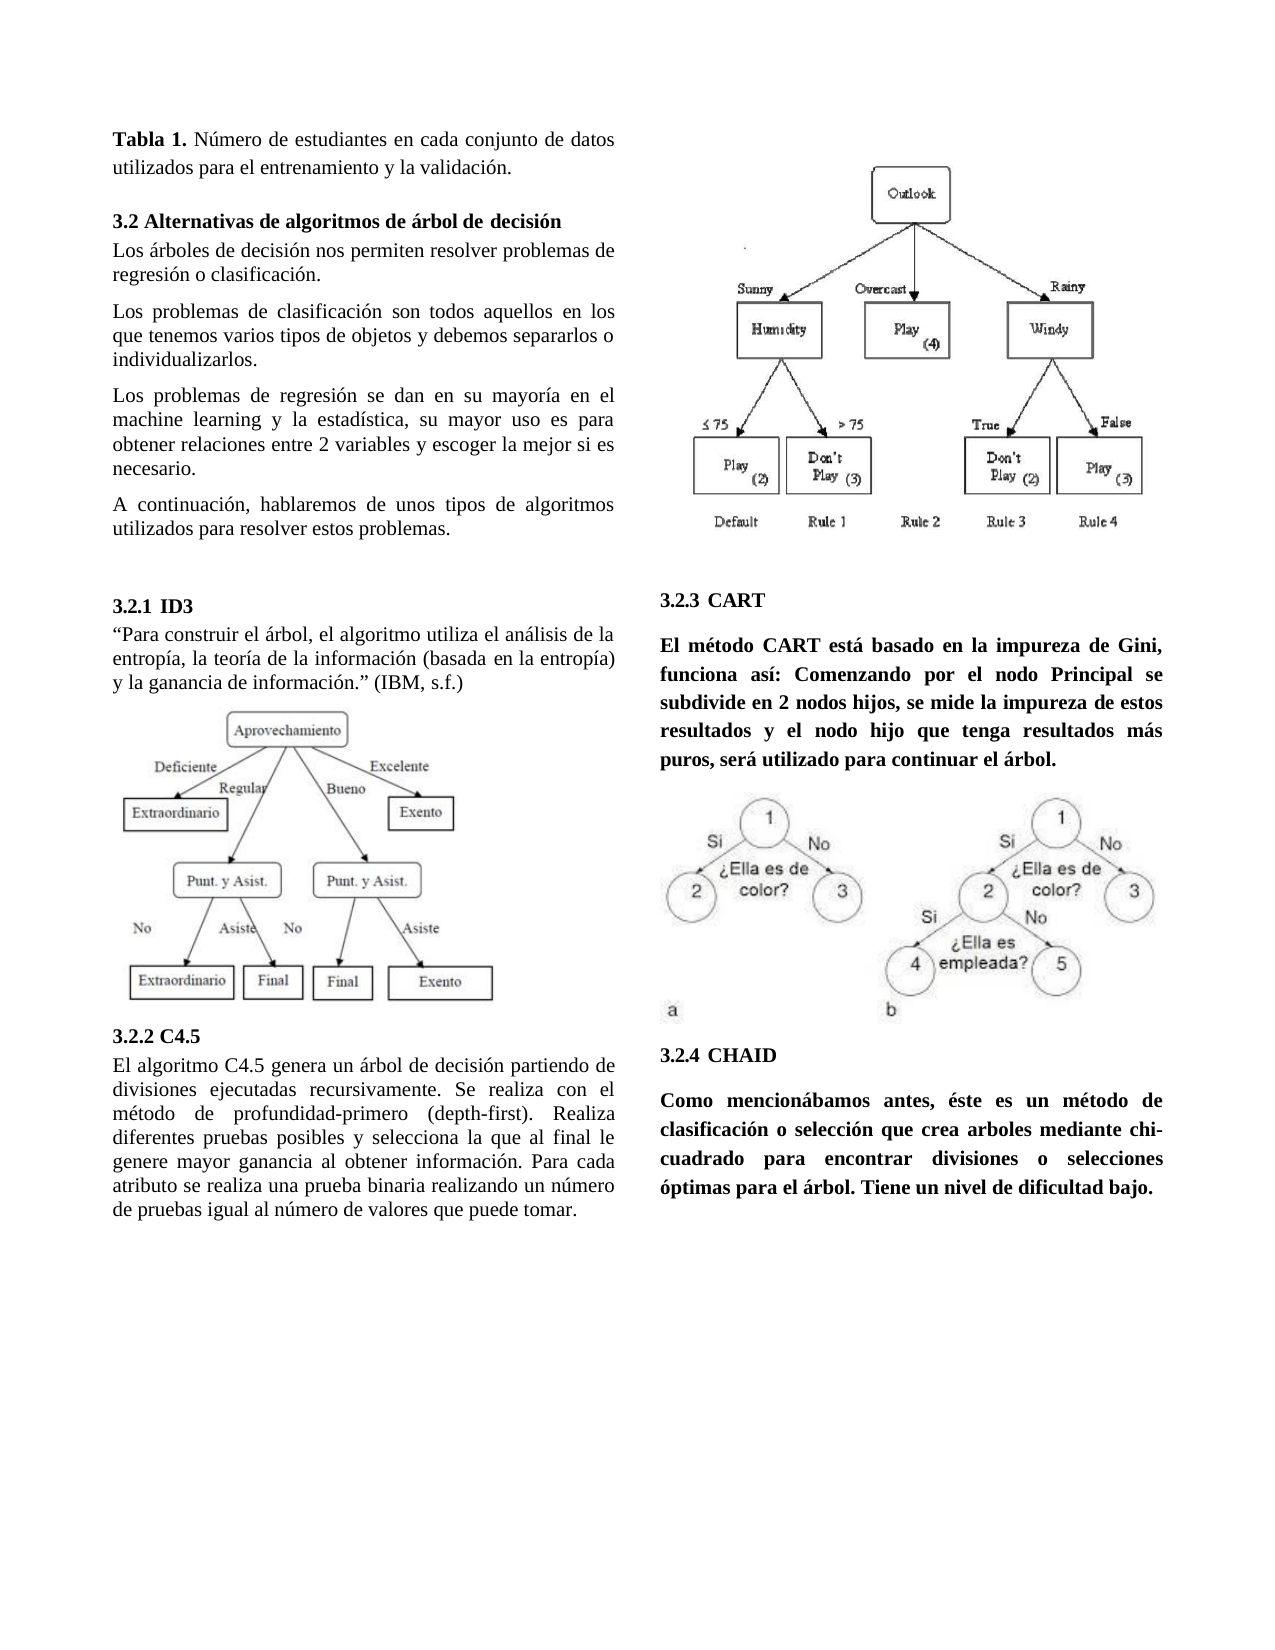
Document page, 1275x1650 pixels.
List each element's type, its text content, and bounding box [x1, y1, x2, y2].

subtitle CART [660, 587, 1175, 612]
text Los árboles de decisión nos permiten resolver problemas de regresión o clasificación. [112, 238, 616, 286]
subtitle ID3 [112, 593, 619, 618]
text A continuación, hablaremos de unos tipos de algoritmos utilizados para resolver estos problemas. [112, 492, 615, 540]
picture [660, 792, 1160, 1024]
picture [121, 707, 494, 1009]
text Los problemas de regresión se dan en su mayoría en el machine learning y la estadística, su mayor uso es para obtener relaciones entre 2 variables y escoger la mejor si es necesario. [112, 383, 615, 479]
text Los problemas de clasificación son todos aquellos en los que tenemos varios tipos de objetos y debemos separarlos o individualizarlos. [112, 298, 615, 371]
text El algoritmo C4.5 genera un árbol de decisión partiendo de divisiones ejecutadas recursivamente. Se realiza con el método de profundidad-primero (depth-first). Realiza diferentes pruebas posibles y selecciona la que al final le genere mayor ganancia al obtener información. Para cada atributo se realiza una prueba binaria realizando un número de pruebas igual al número de valores que puede tomar. [112, 1053, 616, 1221]
subtitle Alternativas de algoritmos de árbol de decisión [112, 209, 619, 233]
text Como mencionábamos antes, éste es un método de clasificación o selección que crea arboles mediante chi- cuadrado para encontrar divisiones o selecciones óptimas para el árbol. Tiene un nivel de dificultad bajo. [660, 1088, 1164, 1199]
text “Para construir el árbol, el algoritmo utiliza el análisis de la entropía, la teoría de la información (basada en la entropía) y la ganancia de información.” (IBM, s.f.) [112, 622, 615, 694]
text El método CART está basado en la impureza de Gini, funciona así: Comenzando por el nodo Principal se subdivide en 2 nodos hijos, se mide la impureza de estos resultados y el nodo hijo que tenga resultados más puros, será utilizado para continuar el árbol. [660, 633, 1163, 771]
text Tabla 1. Número de estudiantes en cada conjunto de datos utilizados para el entrenamiento y la validación. [112, 127, 615, 179]
subtitle 3.2.2 C4.5 [112, 1024, 619, 1048]
picture [689, 165, 1148, 530]
